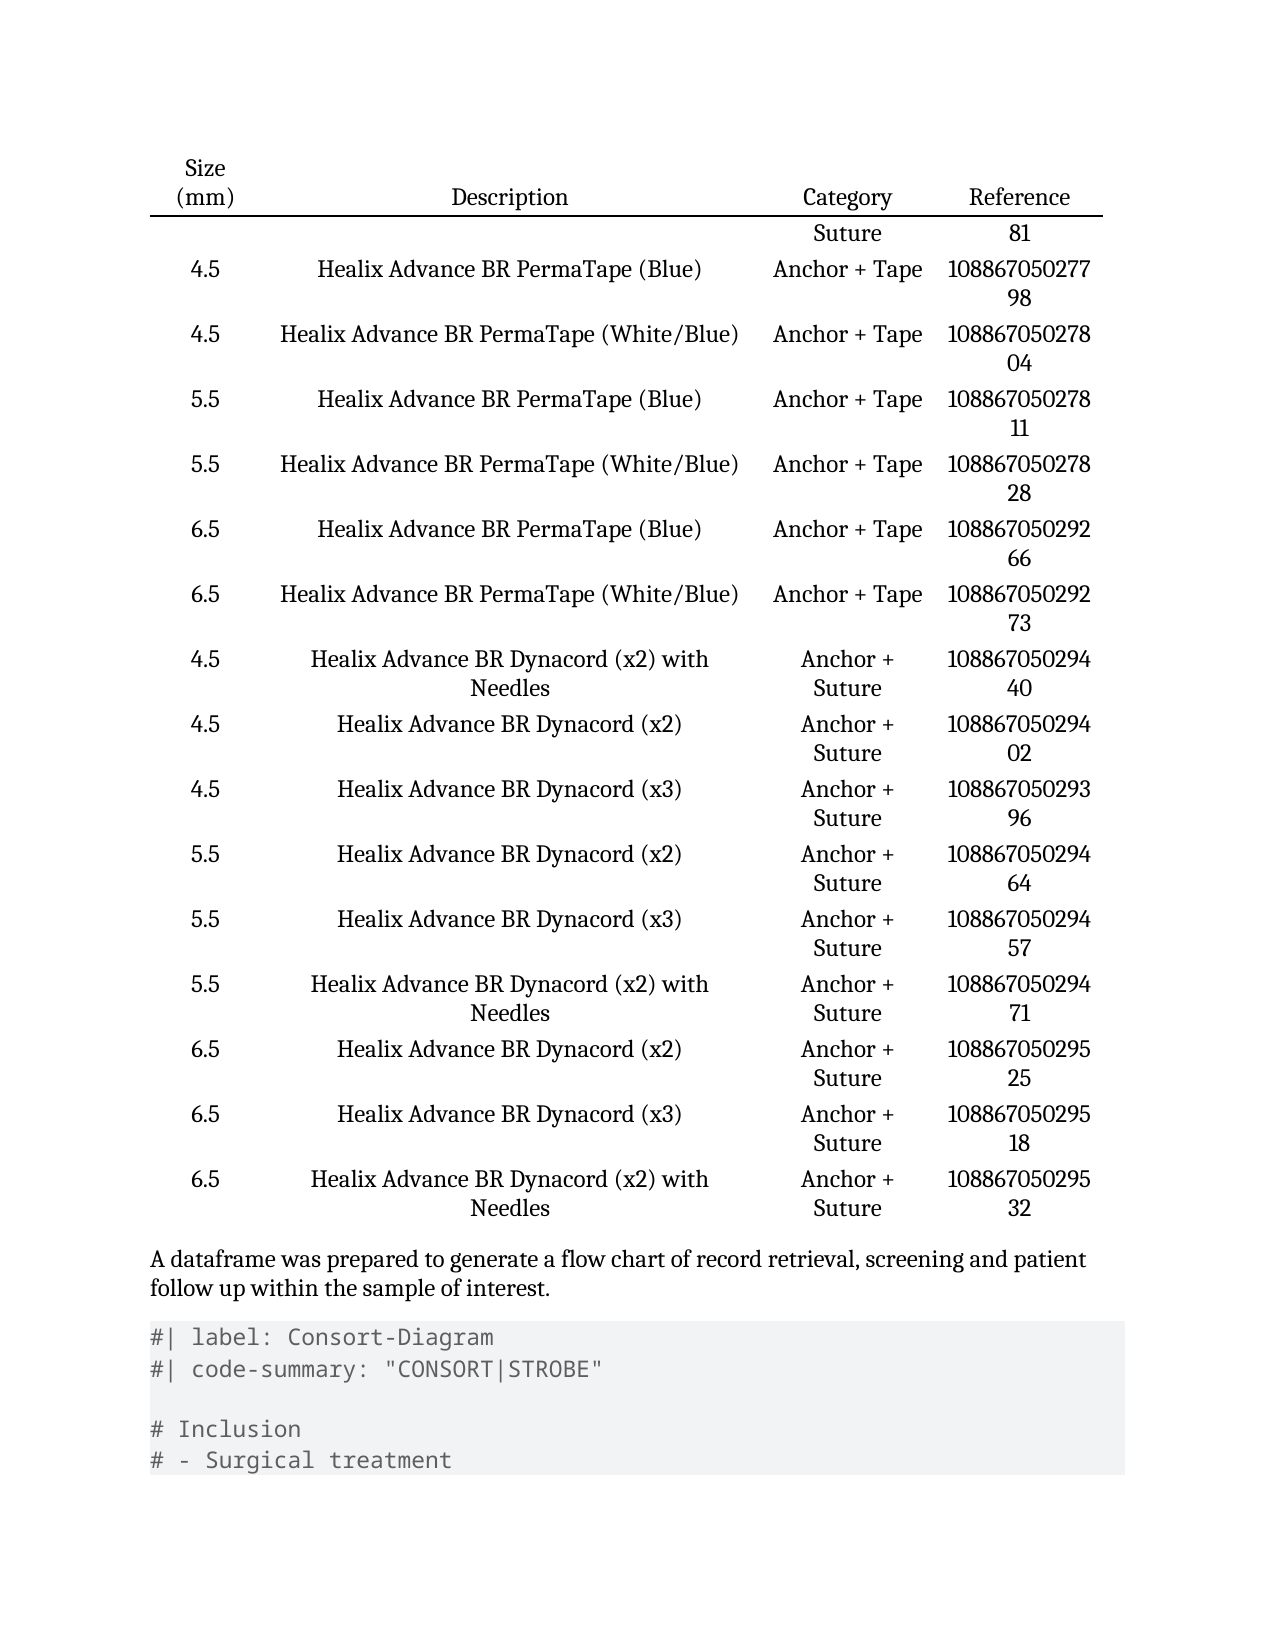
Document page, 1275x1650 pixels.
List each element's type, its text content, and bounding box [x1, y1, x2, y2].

text A dataframe was prepared to generate a flow chart of record retrieval, screening and patient follow up within the sample of interest. [150, 1245, 1125, 1303]
table_header Table 2: Summary of SKUs (Reference) used to identify cases of interest from the PRULO registry [139, 150, 1114, 1226]
